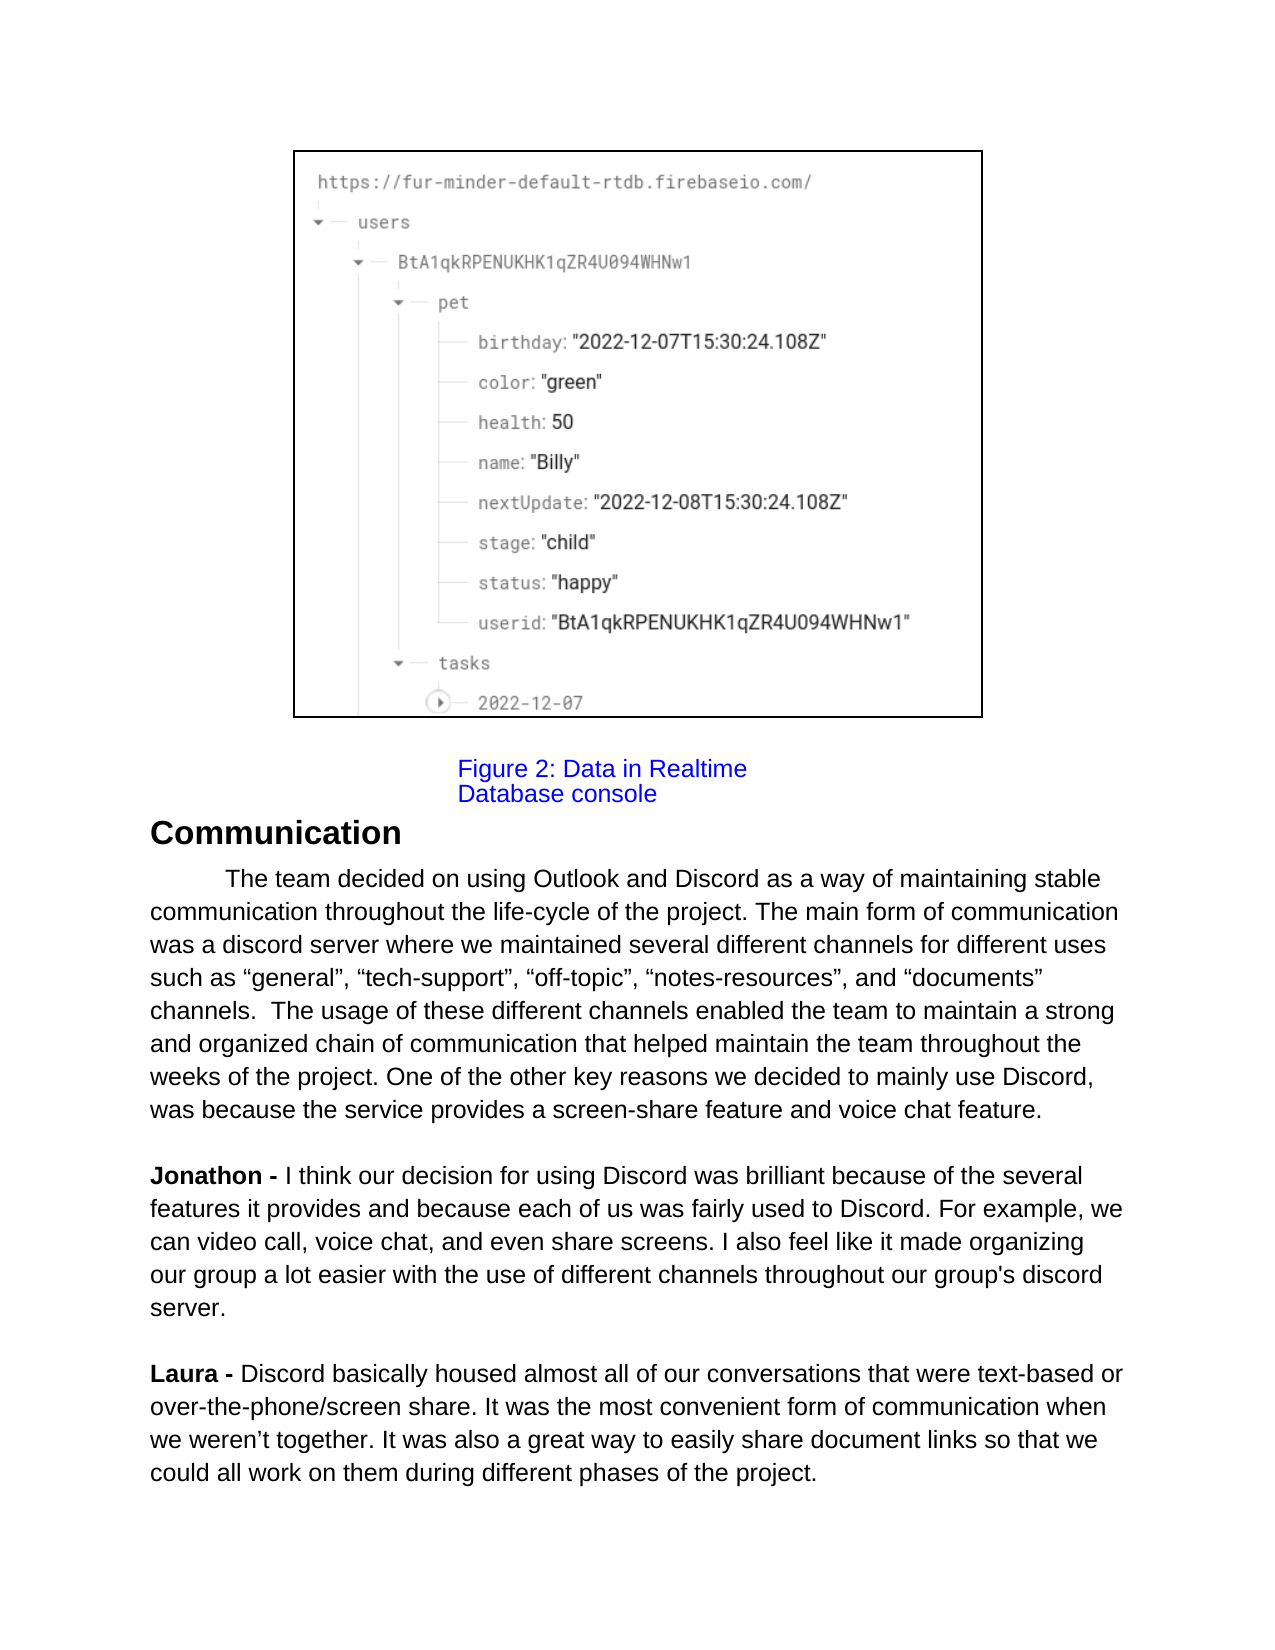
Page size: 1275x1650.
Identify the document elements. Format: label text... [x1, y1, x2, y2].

text The team decided on using Outlook and Discord as a way of maintaining stable communication throughout the life-cycle of the project. The main form of communication was a discord server where we maintained several different channels for different uses such as “general”, “tech-support”, “off-topic”, “notes-resources”, and “documents” channels. The usage of these different channels enabled the team to maintain a strong and organized chain of communication that helped maintain the team throughout the weeks of the project. One of the other key reasons we decided to mainly use Discord, was because the service provides a screen-share feature and voice chat feature. [150, 864, 1125, 1124]
text Laura - Discord basically housed almost all of our conversations that were text-based or over-the-phone/screen share. It was the most convenient form of communication when we weren’t together. It was also a great way to easily share document links so that we could all work on them during different phases of the project. [150, 1359, 1125, 1487]
subtitle Communication [150, 813, 1125, 851]
text Jonathon - I think our decision for using Discord was brilliant because of the several features it provides and because each of us was fairly used to Discord. For example, we can video call, voice chat, and even share screens. I also feel like it made organizing our group a lot easier with the use of different channels throughout our group's discord server. [150, 1161, 1125, 1322]
picture [295, 152, 981, 716]
